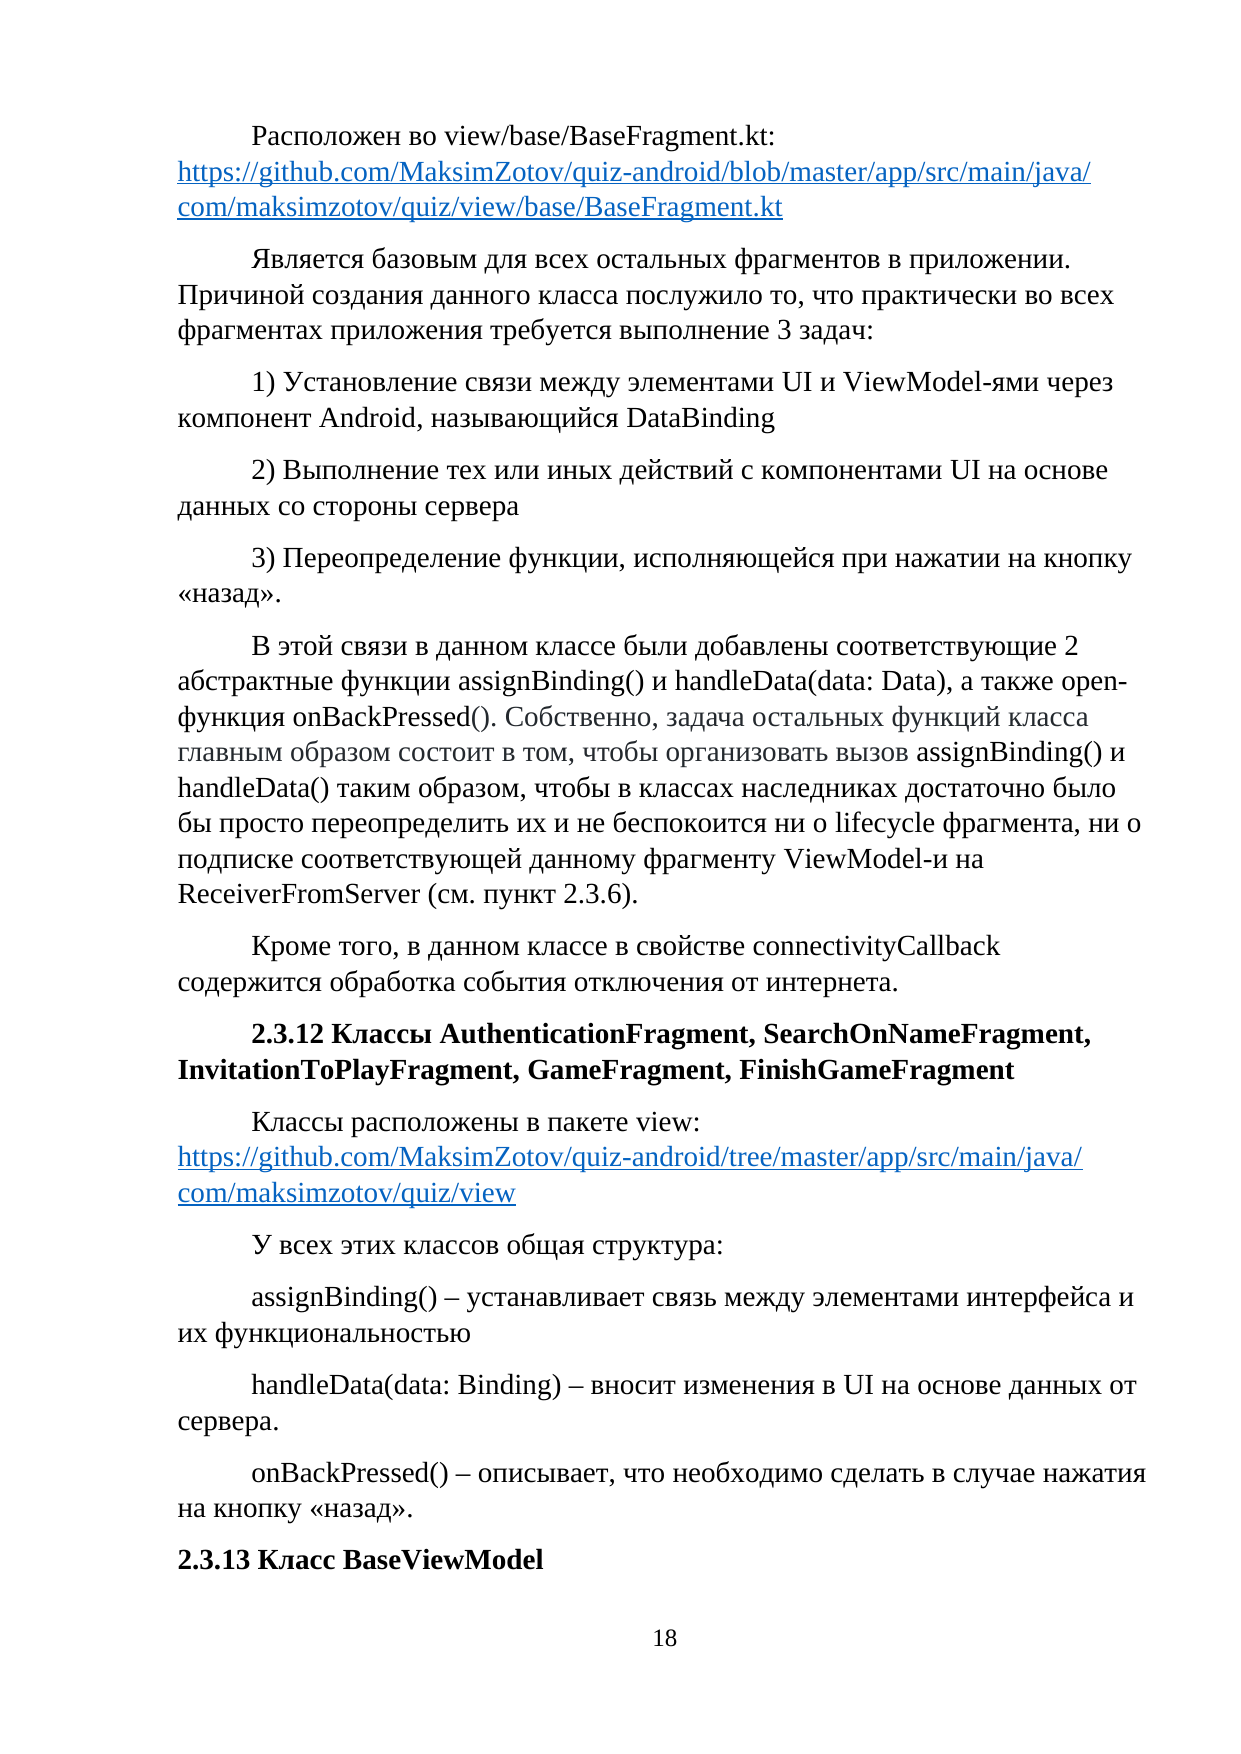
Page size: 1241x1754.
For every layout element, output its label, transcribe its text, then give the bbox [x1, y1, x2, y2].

text 2.3.13 Класс BaseViewModel [177, 1542, 1152, 1576]
text 1) Установление связи между элементами UI и ViewModel-ями через компонент Android, называющийся DataBinding [177, 364, 1152, 434]
text Расположен во view/base/BaseFragment.kt: https://github.com/MaksimZotov/quiz-android/blob/master/app/src/main/java/com/maksimzotov/quiz/view/base/BaseFragment.kt [177, 118, 1152, 223]
text В этой связи в данном классе были добавлены соответствующие 2 абстрактные функции assignBinding() и handleData(data: Data), а также open-функция onBackPressed(). Собственно, задача остальных функций класса главным образом состоит в том, чтобы организовать вызов assignBinding() и handleData() таким образом, чтобы в классах наследниках достаточно было бы просто переопределить их и не беспокоится ни о lifecycle фрагмента, ни о подписке соответствующей данному фрагменту ViewModel-и на ReceiverFromServer (см. пункт 2.3.6). [177, 628, 1152, 910]
text Является базовым для всех остальных фрагментов в приложении. Причиной создания данного класса послужило то, что практически во всех фрагментах приложения требуется выполнение 3 задач: [177, 241, 1152, 346]
text onBackPressed() – описывает, что необходимо сделать в случае нажатия на кнопку «назад». [177, 1455, 1152, 1524]
text 3) Переопределение функции, исполняющейся при нажатии на кнопку «назад». [177, 540, 1152, 609]
text assignBinding() – устанавливает связь между элементами интерфейса и их функциональностью [177, 1279, 1152, 1348]
text 2.3.12 Классы AuthenticationFragment, SearchOnNameFragment, InvitationToPlayFragment, GameFragment, FinishGameFragment [177, 1016, 1152, 1085]
text Кроме того, в данном классе в свойстве connectivityCallback содержится обработка события отключения от интернета. [177, 928, 1152, 998]
text 2) Выполнение тех или иных действий с компонентами UI на основе данных со стороны сервера [177, 452, 1152, 521]
text У всех этих классов общая структура: [177, 1227, 1152, 1261]
text handleData(data: Binding) – вносит изменения в UI на основе данных от сервера. [177, 1367, 1152, 1436]
text Классы расположены в пакете view: https://github.com/MaksimZotov/quiz-android/tree/master/app/src/main/java/com/maksimzotov/quiz/view [177, 1104, 1152, 1208]
